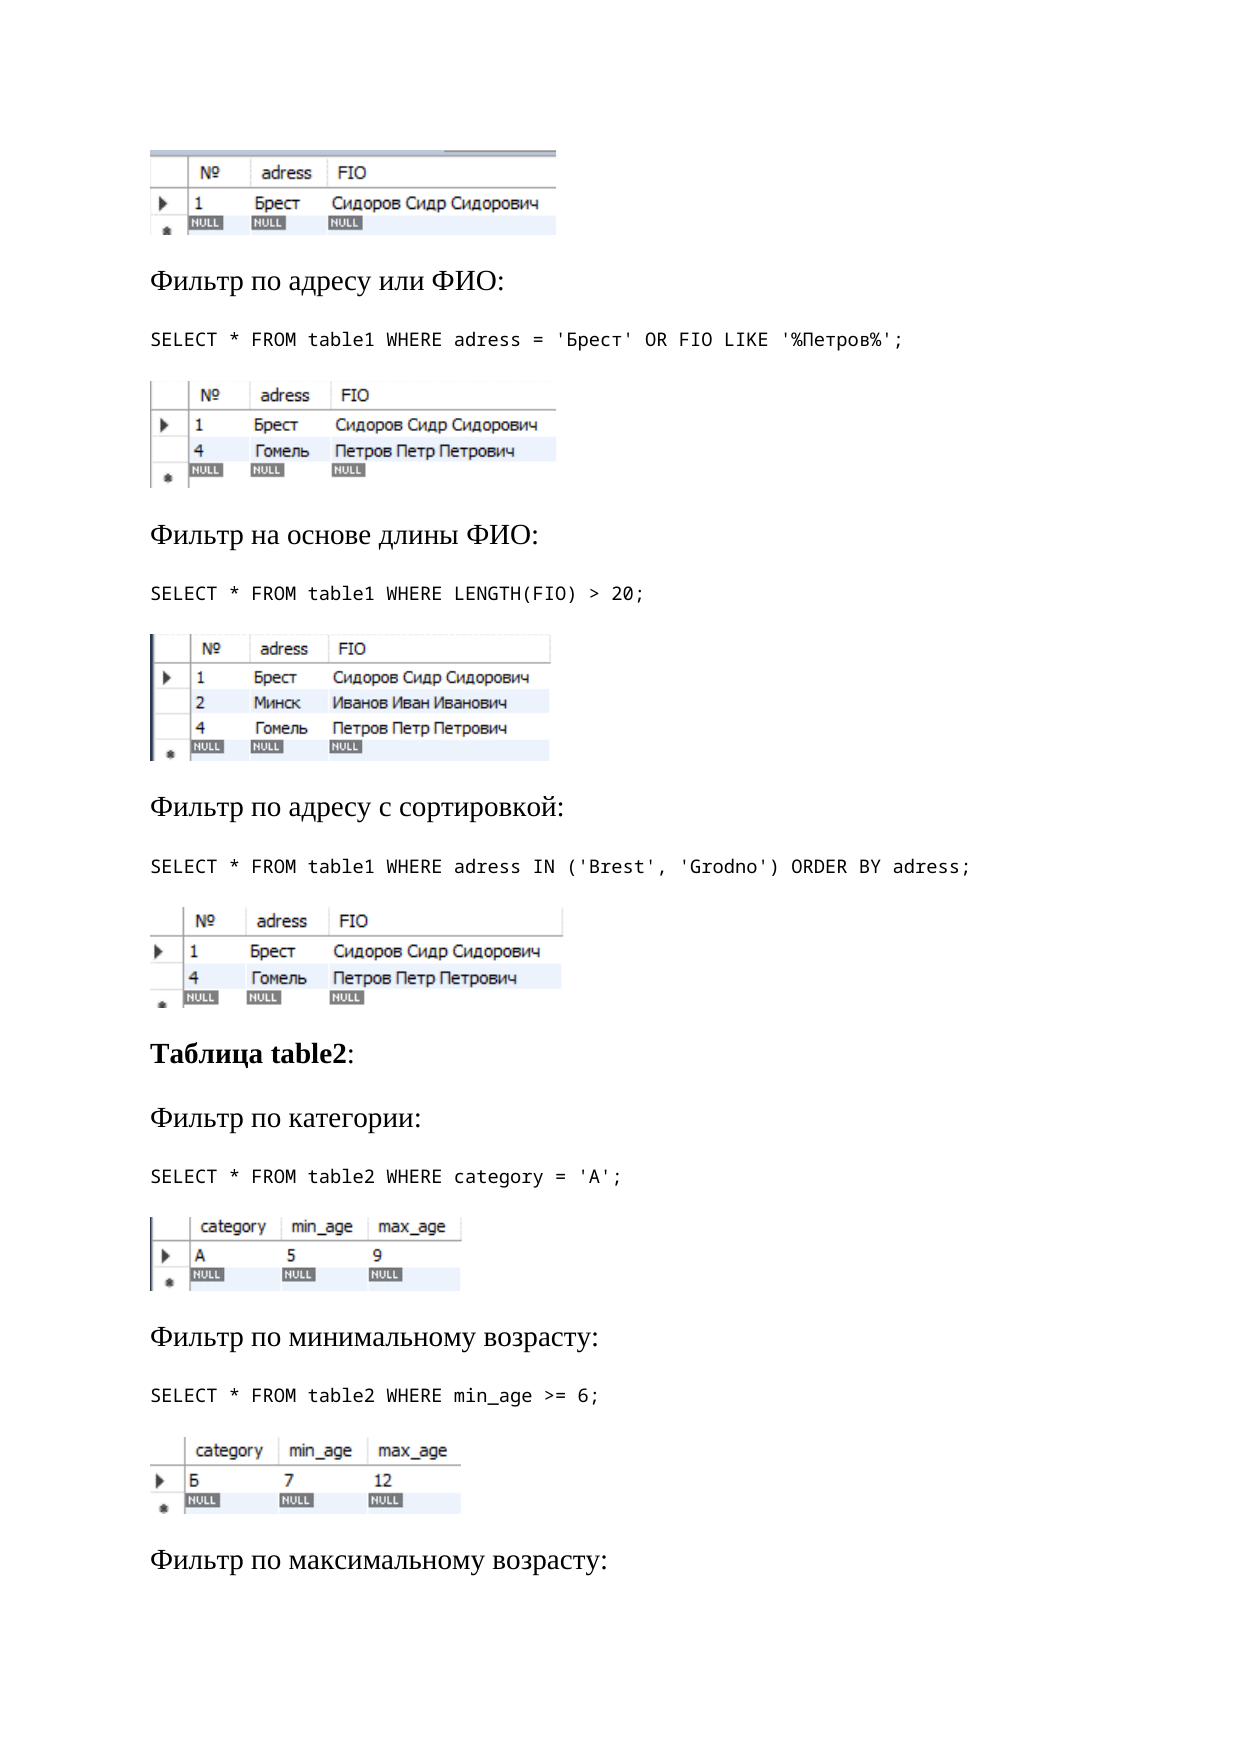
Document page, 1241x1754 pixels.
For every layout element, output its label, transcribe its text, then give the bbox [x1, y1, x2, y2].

text Фильтр по минимальному возрасту: [150, 1319, 1090, 1353]
picture [150, 150, 557, 235]
text SELECT * FROM table1 WHERE adress IN ('Brest', 'Grodno') ORDER BY adress; [150, 853, 1090, 878]
picture [150, 381, 557, 488]
text Фильтр по адресу или ФИО: [150, 263, 1090, 297]
text Фильтр на основе длины ФИО: [150, 517, 1090, 550]
text SELECT * FROM table2 WHERE min_age >= 6; [150, 1383, 1090, 1408]
picture [150, 907, 568, 1008]
picture [150, 1217, 464, 1291]
picture [150, 1437, 461, 1514]
text SELECT * FROM table1 WHERE adress = 'Брест' OR FIO LIKE '%Петров%'; [150, 327, 1090, 352]
text Фильтр по адресу с сортировкой: [150, 789, 1090, 823]
text Фильтр по категории: [150, 1100, 1090, 1133]
text Таблица table2: [150, 1036, 1090, 1070]
text SELECT * FROM table1 WHERE LENGTH(FIO) > 20; [150, 580, 1090, 606]
text SELECT * FROM table2 WHERE category = 'A'; [150, 1163, 1090, 1189]
picture [150, 634, 557, 761]
text Фильтр по максимальному возрасту: [150, 1542, 1090, 1576]
